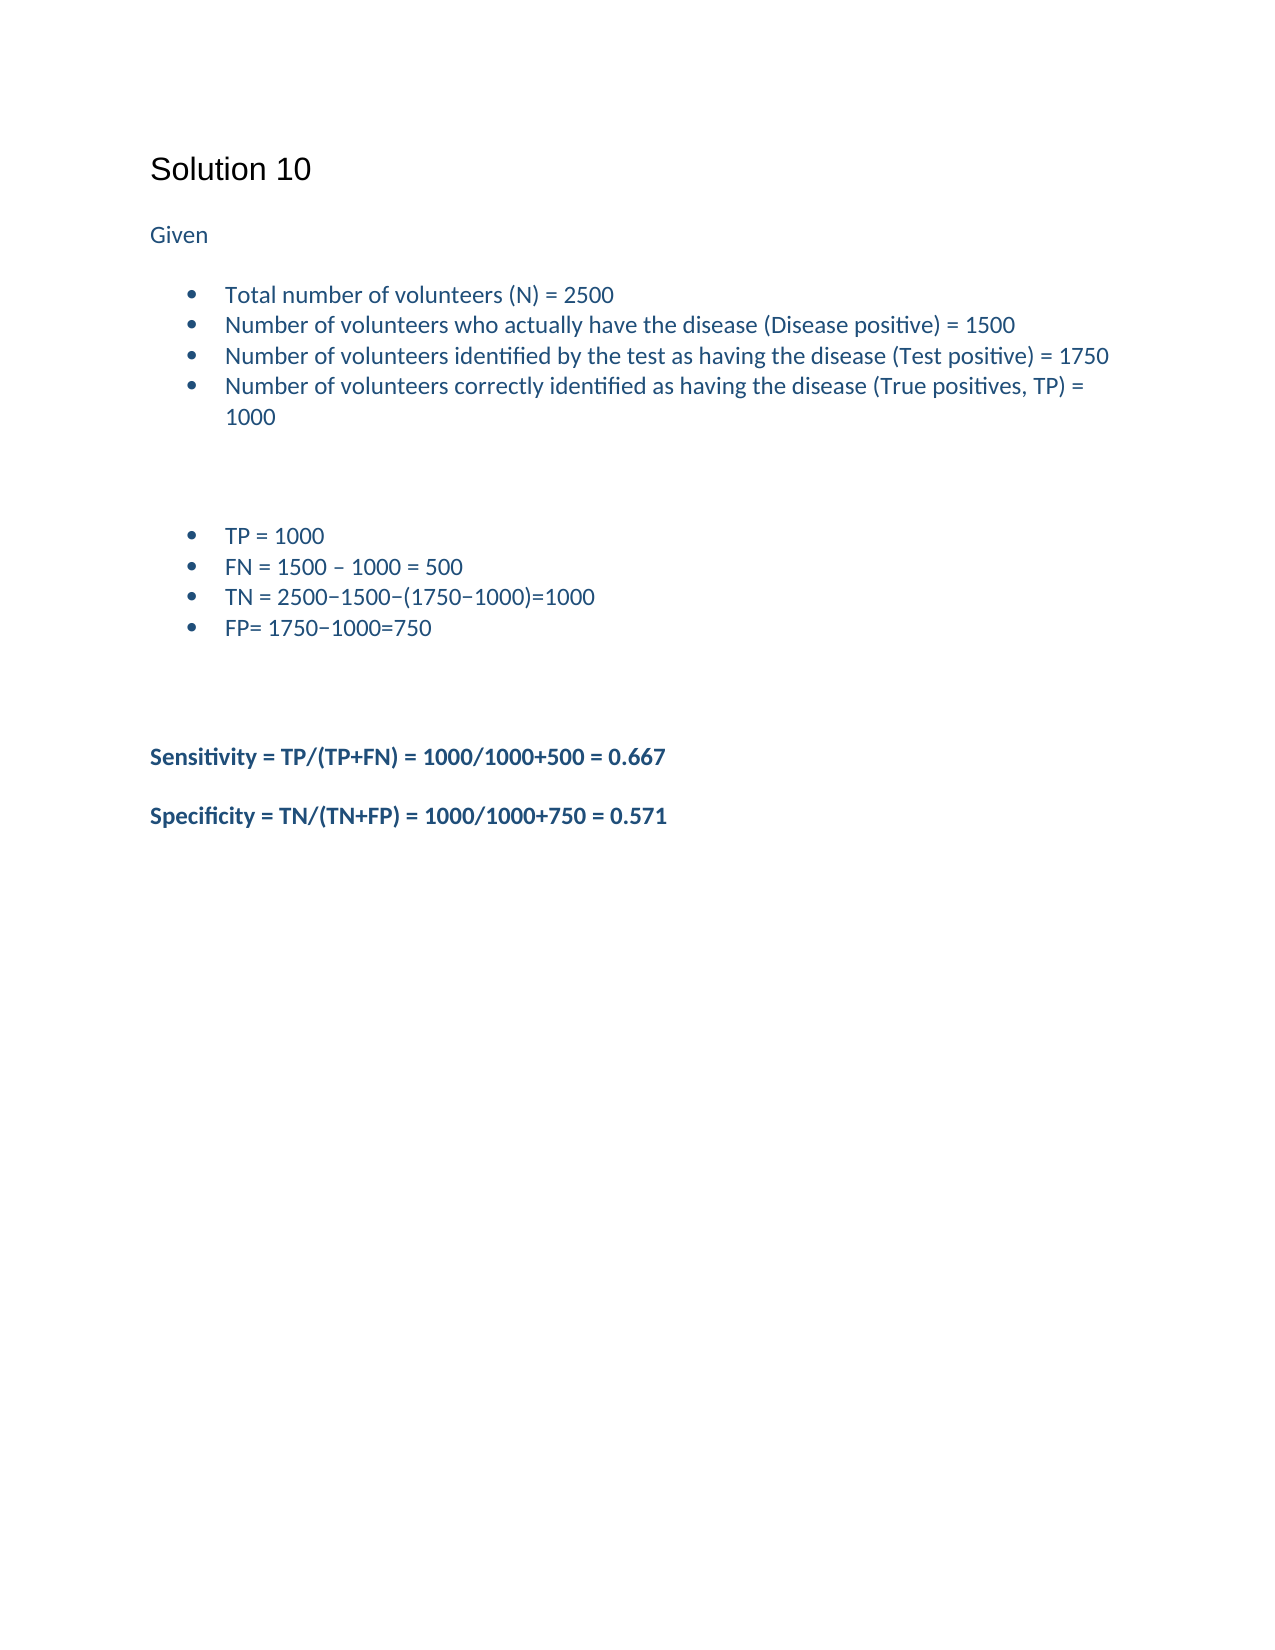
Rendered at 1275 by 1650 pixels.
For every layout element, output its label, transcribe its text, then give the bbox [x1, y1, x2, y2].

text Specificity = TN/(TN+FP) = 1000/1000+750 = 0.571 [150, 800, 1125, 831]
list TN = 2500−1500−(1750−1000)=1000 [187, 581, 1125, 612]
list TP = 1000 [187, 520, 1125, 551]
text Sensitivity = TP/(TP+FN) = 1000/1000+500 = 0.667 [150, 741, 1125, 771]
list FN = 1500 – 1000 = 500 [187, 551, 1125, 581]
list Number of volunteers who actually have the disease (Disease positive) = 1500 [187, 309, 1125, 340]
text Solution 10 [150, 150, 1125, 187]
list Total number of volunteers (N) = 2500 [187, 279, 1125, 309]
list FP= 1750−1000=750 [187, 612, 1125, 642]
text Given [150, 219, 1125, 250]
list Number of volunteers correctly identified as having the disease (True positives, TP) = 1000 [187, 370, 1125, 431]
list Number of volunteers identified by the test as having the disease (Test positive) = 1750 [187, 340, 1125, 370]
